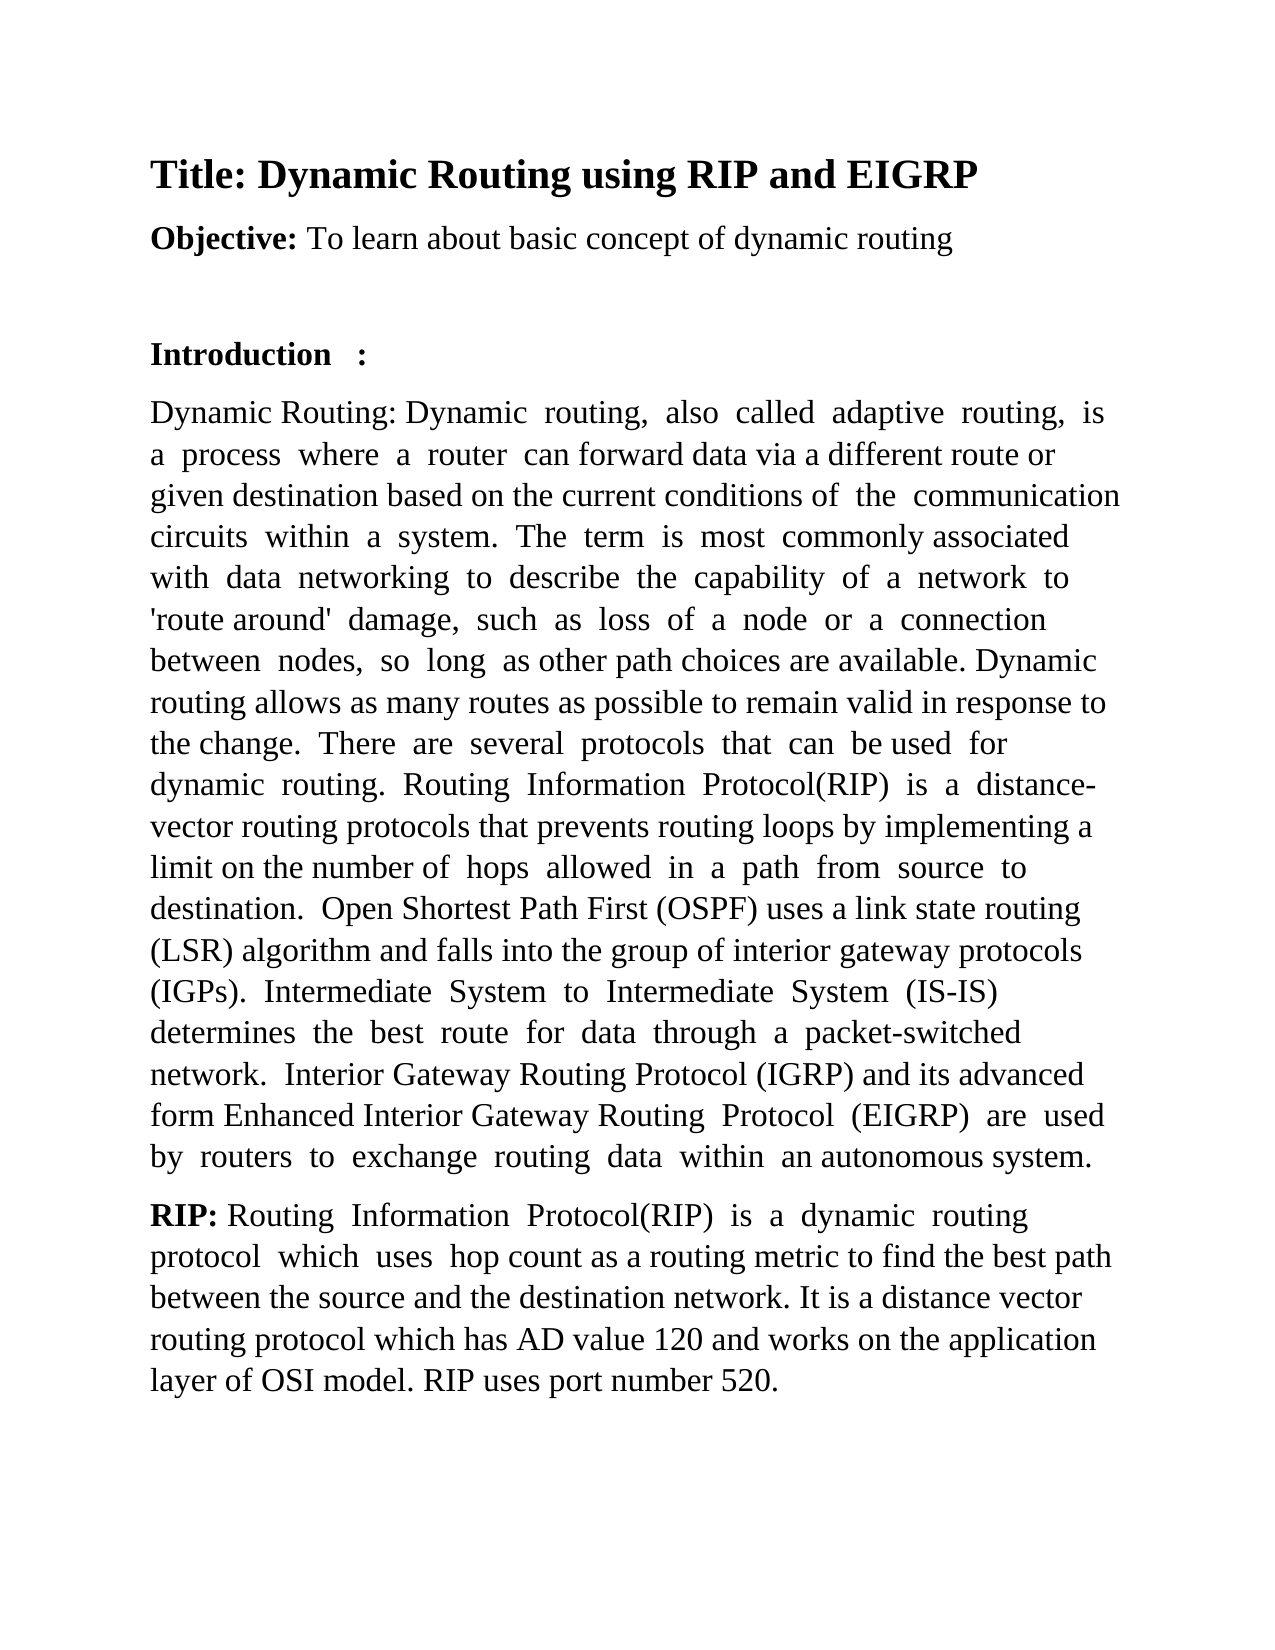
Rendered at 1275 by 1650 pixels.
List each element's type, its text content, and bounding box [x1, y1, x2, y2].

text Introduction : [150, 334, 1125, 373]
text Title: Dynamic Routing using RIP and EIGRP [150, 150, 1125, 198]
text Dynamic Routing: Dynamic routing, also called adaptive routing, is a process where a router can forward data via a different route or given destination based on the current conditions of the communication circuits within a system. The term is most commonly associated with data networking to describe the capability of a network to 'route around' damage, such as loss of a node or a connection between nodes, so long as other path choices are available. Dynamic routing allows as many routes as possible to remain valid in response to the change. There are several protocols that can be used for dynamic routing. Routing Information Protocol(RIP) is a distance-vector routing protocols that prevents routing loops by implementing a limit on the number of hops allowed in a path from source to destination. Open Shortest Path First (OSPF) uses a link state routing (LSR) algorithm and falls into the group of interior gateway protocols (IGPs). Intermediate System to Intermediate System (IS-IS) determines the best route for data through a packet-switched network. Interior Gateway Routing Protocol (IGRP) and its advanced form Enhanced Interior Gateway Routing Protocol (EIGRP) are used by routers to exchange routing data within an autonomous system. [150, 392, 1125, 1175]
text Objective: To learn about basic concept of dynamic routing [150, 218, 1125, 257]
text RIP: Routing Information Protocol(RIP) is a dynamic routing protocol which uses hop count as a routing metric to find the best path between the source and the destination network. It is a distance vector routing protocol which has AD value 120 and works on the application layer of OSI model. RIP uses port number 520. [150, 1195, 1125, 1398]
